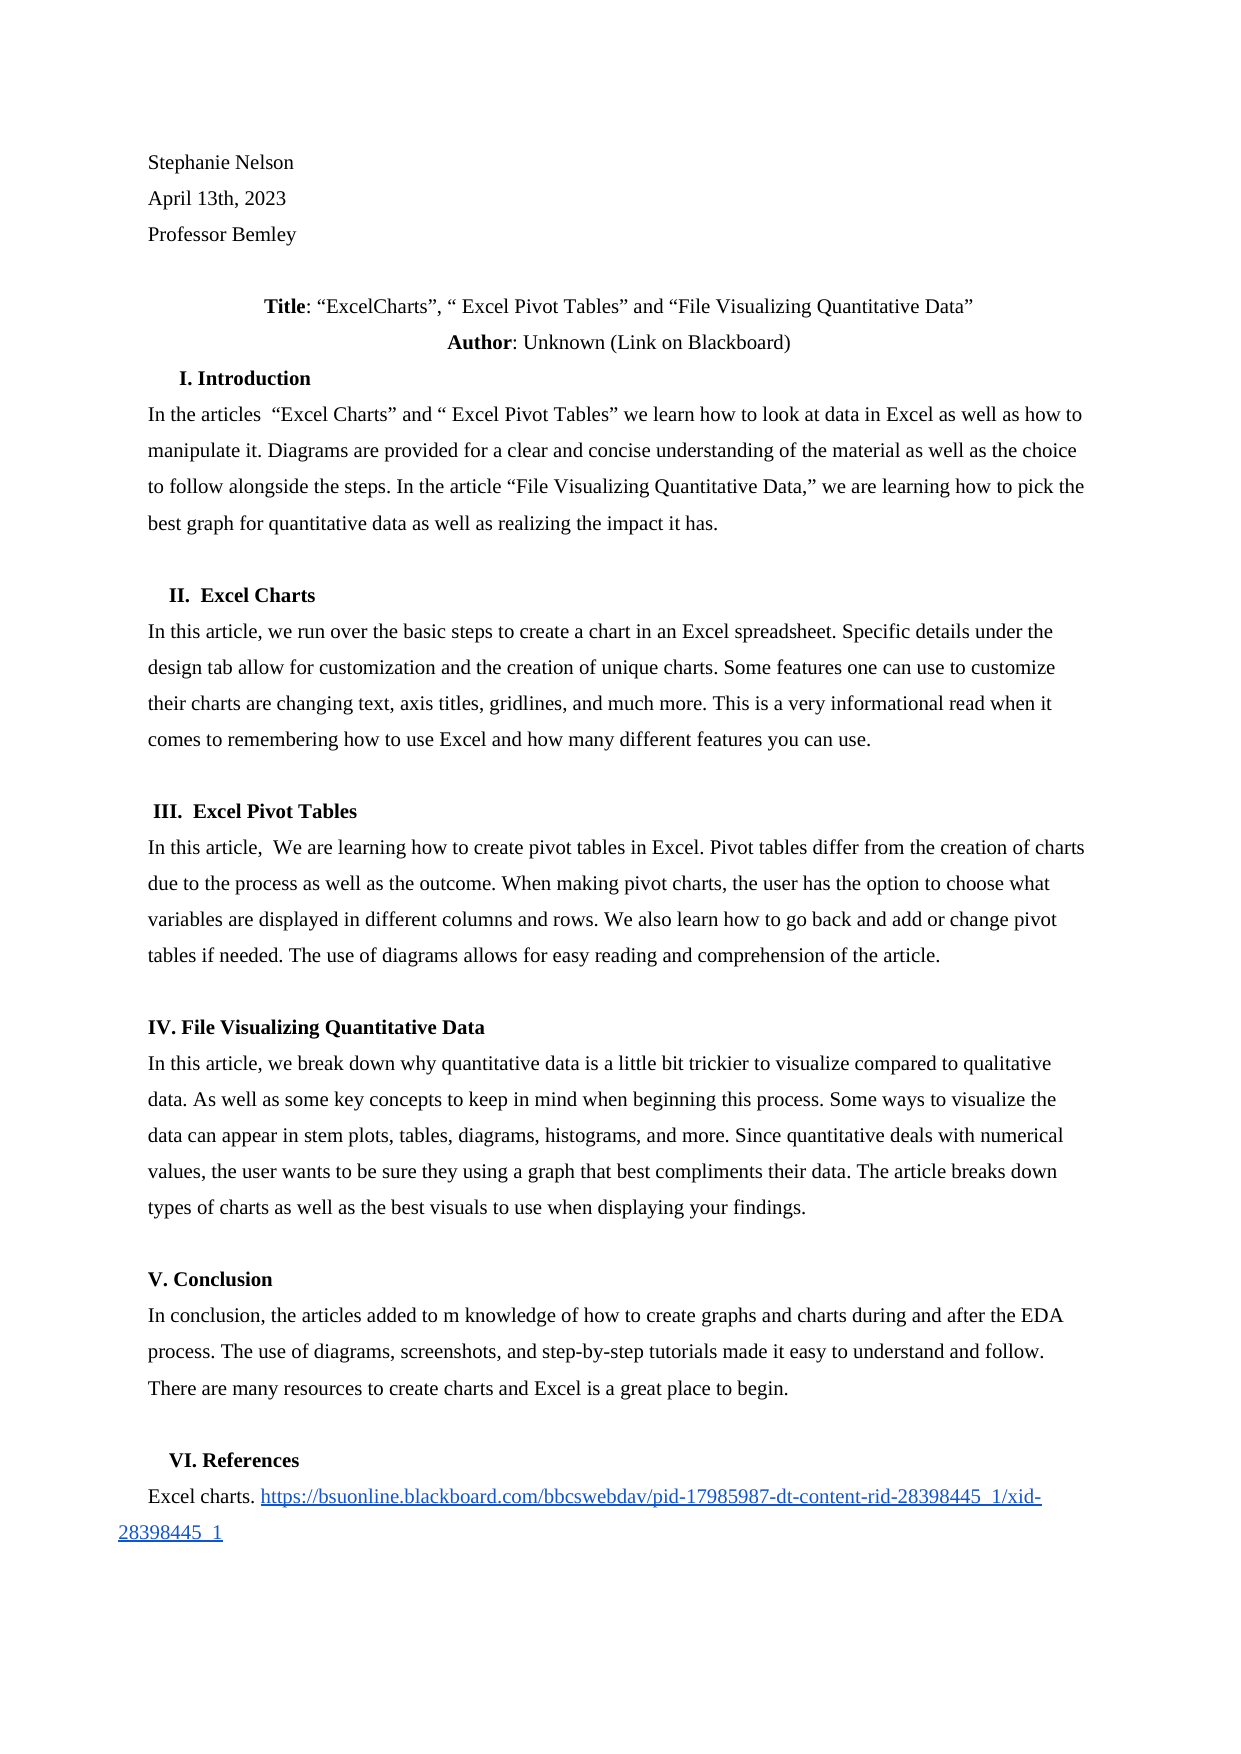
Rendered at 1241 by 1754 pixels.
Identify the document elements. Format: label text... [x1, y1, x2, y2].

text III. Excel Pivot Tables [118, 799, 1090, 823]
text April 13th, 2023 [118, 186, 1090, 210]
text Title: “ExcelCharts”, “ Excel Pivot Tables” and “File Visualizing Quantitative Data” [118, 294, 1090, 318]
text I. Introduction [118, 366, 1090, 390]
text Professor Bemley [118, 222, 1090, 246]
text II. Excel Charts [118, 582, 1090, 607]
text Author: Unknown (Link on Blackboard) [118, 330, 1090, 354]
text V. Conclusion [118, 1267, 1090, 1291]
text In this article, we run over the basic steps to create a chart in an Excel spreadsheet. Specific details under the design tab allow for customization and the creation of unique charts. Some features one can use to customize their charts are changing text, axis titles, gridlines, and much more. This is a very informational read when it comes to remembering how to use Excel and how many different features you can use. [148, 618, 1090, 751]
text In conclusion, the articles added to m knowledge of how to create graphs and charts during and after the EDA process. The use of diagrams, screenshots, and step-by-step tutorials made it easy to understand and follow. There are many resources to create charts and Excel is a great place to begin. [148, 1303, 1090, 1399]
text VI. References [118, 1447, 1090, 1472]
text In this article, we break down why quantitative data is a little bit trickier to visualize compared to qualitative data. As well as some key concepts to keep in mind when beginning this process. Some ways to visualize the data can appear in stem plots, tables, diagrams, histograms, and more. Since quantitative deals with numerical values, the user wants to be sure they using a graph that best compliments their data. The article breaks down types of charts as well as the best visuals to use when displaying your findings. [148, 1051, 1090, 1219]
text In this article, We are learning how to create pivot tables in Excel. Pivot tables differ from the creation of charts due to the process as well as the outcome. When making pivot charts, the user has the option to choose what variables are displayed in different columns and rows. We also learn how to go back and add or change pivot tables if needed. The use of diagrams allows for easy reading and comprehension of the article. [148, 835, 1090, 967]
text In the articles “Excel Charts” and “ Excel Pivot Tables” we learn how to look at data in Excel as well as how to manipulate it. Diagrams are provided for a clear and concise understanding of the material as well as the choice to follow alongside the steps. In the article “File Visualizing Quantitative Data,” we are learning how to pick the best graph for quantitative data as well as realizing the impact it has. [148, 402, 1090, 534]
text Stephanie Nelson [118, 150, 1090, 174]
text Excel charts. https://bsuonline.blackboard.com/bbcswebdav/pid-17985987-dt-content-rid-28398445_1/xid-28398445_1 [118, 1483, 1090, 1544]
text IV. File Visualizing Quantitative Data [118, 1015, 1090, 1039]
